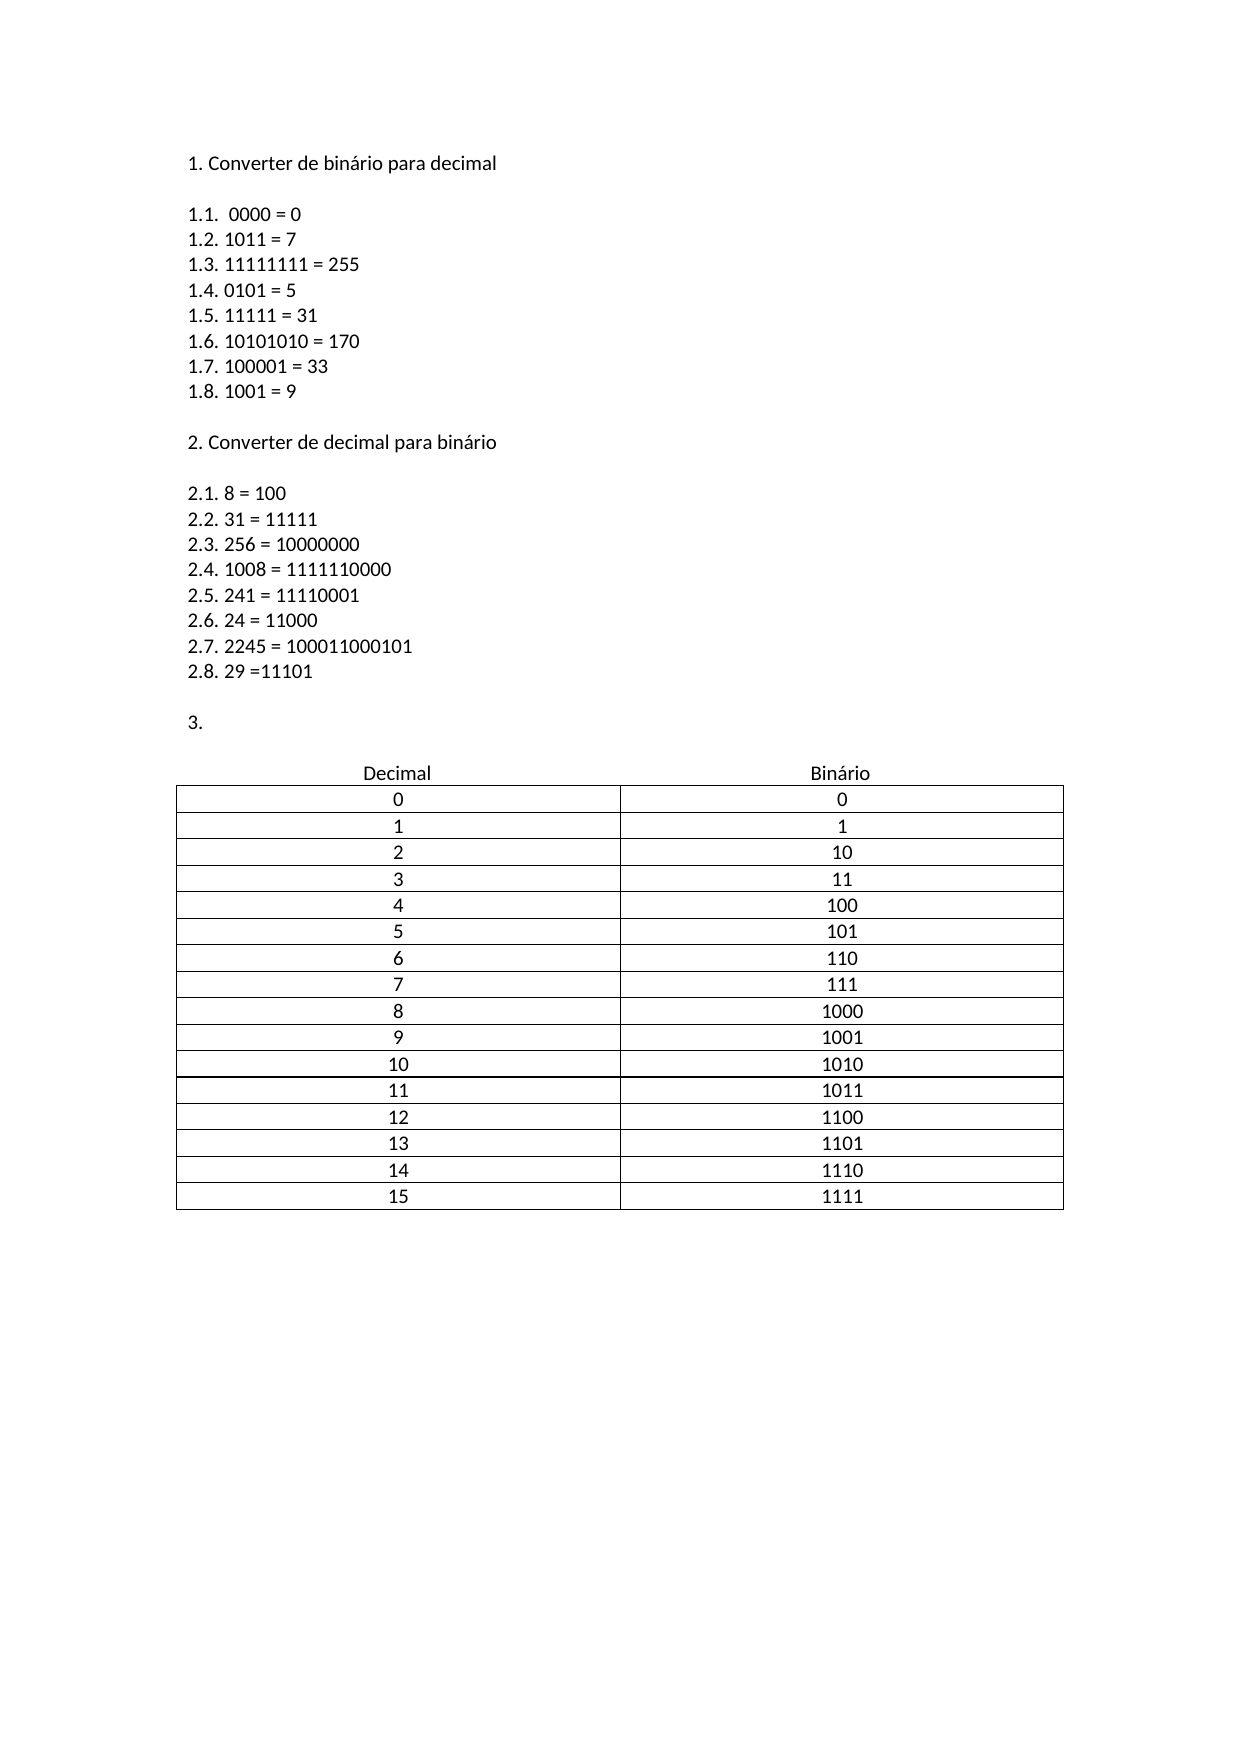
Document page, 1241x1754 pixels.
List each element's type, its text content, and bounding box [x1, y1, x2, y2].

table_cell 3 [177, 866, 620, 891]
text Decimal Binário [187, 760, 1053, 785]
table_cell 6 [177, 945, 620, 971]
table_cell 1 [177, 813, 620, 838]
table_cell 8 [177, 998, 620, 1023]
table_cell 1001 [621, 1025, 1063, 1050]
list 241 = 11110001 [187, 582, 1053, 607]
table_cell 1000 [621, 998, 1063, 1023]
list 8 = 100 [187, 480, 1053, 506]
list 31 = 11111 [187, 506, 1053, 531]
list 11111111 = 255 [187, 252, 1053, 277]
table_cell 110 [621, 945, 1063, 971]
list Converter de binário para decimal [187, 150, 1053, 175]
list 24 = 11000 [187, 607, 1053, 633]
list 0101 = 5 [187, 277, 1053, 302]
table_cell 1 [621, 813, 1063, 838]
table_header 0 [621, 786, 1063, 812]
table_cell 1100 [621, 1104, 1063, 1129]
table_cell 13 [177, 1130, 620, 1156]
list 256 = 10000000 [187, 531, 1053, 557]
table_cell 9 [177, 1025, 620, 1050]
list 2245 = 100011000101 [187, 633, 1053, 658]
table_cell 11 [177, 1078, 620, 1103]
list 11111 = 31 [187, 302, 1053, 328]
table_cell 101 [621, 919, 1063, 944]
table_cell 4 [177, 892, 620, 918]
table_cell 15 [177, 1183, 620, 1209]
list Converter de decimal para binário [187, 429, 1053, 455]
table_cell 11 [621, 866, 1063, 891]
table_cell 1111 [621, 1183, 1063, 1209]
list 10101010 = 170 [187, 328, 1053, 353]
list 1001 = 9 [187, 379, 1053, 404]
table_cell 14 [177, 1157, 620, 1182]
list 29 =11101 [187, 658, 1053, 684]
table_header 0 [177, 786, 620, 812]
table_cell 5 [177, 919, 620, 944]
table_cell 1010 [621, 1051, 1063, 1076]
list 1011 = 7 [187, 226, 1053, 252]
table_cell 2 [177, 839, 620, 865]
table_cell 111 [621, 972, 1063, 997]
table_cell 100 [621, 892, 1063, 918]
list 1008 = 1111110000 [187, 557, 1053, 582]
table_cell 1011 [621, 1078, 1063, 1103]
table_cell 10 [621, 839, 1063, 865]
table_cell 1101 [621, 1130, 1063, 1156]
list 100001 = 33 [187, 353, 1053, 379]
table_cell 10 [177, 1051, 620, 1076]
list 0000 = 0 [187, 201, 1053, 226]
table_cell 12 [177, 1104, 620, 1129]
table_cell 1110 [621, 1157, 1063, 1182]
text 3. [187, 709, 1053, 734]
table_cell 7 [177, 972, 620, 997]
